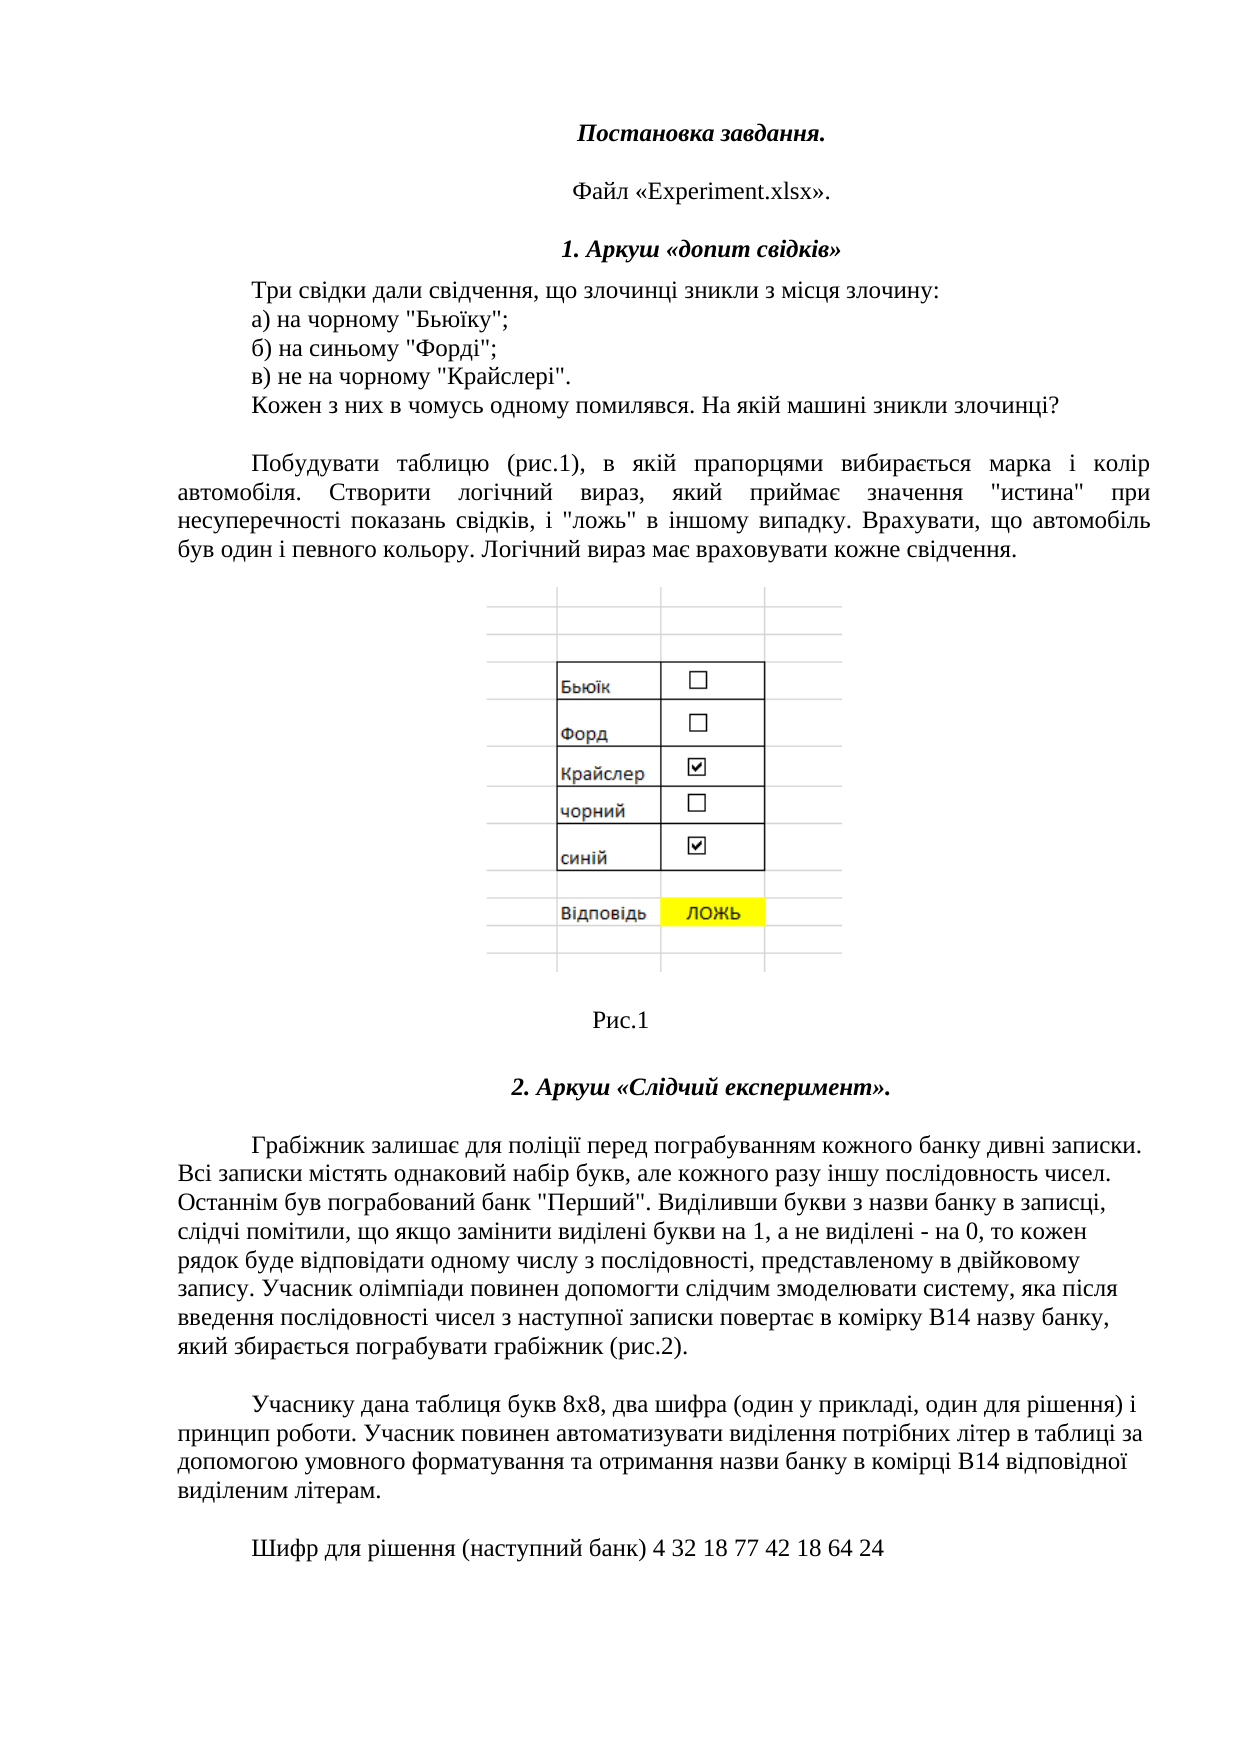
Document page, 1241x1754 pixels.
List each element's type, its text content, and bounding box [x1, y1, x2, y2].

text Грабіжник залишає для поліції перед пограбуванням кожного банку дивні записки. Всі записки містять однаковий набір букв, але кожного разу іншу послідовность чисел. Останнім був пограбований банк "Перший". Виділивши букви з назви банку в записці, слідчі помітили, що якщо замінити виділені букви на 1, а не виділені - на 0, то кожен рядок буде відповідати одному числу з послідовності, представленому в двійковому запису. Учасник олімпіади повинен допомогти слідчим змоделювати систему, яка після введення послідовності чисел з наступної записки повертає в комірку В14 назву банку, який збирається пограбувати грабіжник (рис.2). [177, 1130, 1152, 1360]
text б) на синьому "Форді"; [177, 333, 1152, 361]
text Шифр для рішення (наступний банк) 4 32 18 77 42 18 64 24 [177, 1533, 1152, 1562]
text Кожен з них в чомусь одному помилявся. На якій машині зникли злочинці? [177, 390, 1152, 419]
text Постановка завдання. [177, 118, 1152, 147]
text а) на чорному "Бьюїку"; [177, 304, 1152, 333]
text в) не на чорному "Крайслері". [177, 361, 1152, 390]
text Побудувати таблицю (рис.1), в якій прапорцями вибирається марка і колір автомобіля. Створити логічний вираз, який приймає значення "истина" при несуперечності показань свідків, і "ложь" в іншому випадку. Врахувати, що автомобіль був один і певного кольору. Логічний вираз має враховувати кожне свідчення. [177, 448, 1152, 563]
text Учаснику дана таблиця букв 8х8, два шифра (один у прикладі, один для рішення) і принцип роботи. Учасник повинен автоматизувати виділення потрібних літер в таблиці за допомогою умовного форматування та отримання назви банку в комірці В14 відповідної виділеним літерам. [177, 1389, 1152, 1504]
text Три свідки дали свідчення, що злочинці зникли з місця злочину: [177, 275, 1152, 304]
text 2. Аркуш «Слідчий експеримент». [177, 592, 1152, 1101]
text 1. Аркуш «допит свідків» [177, 234, 1152, 263]
text Файл «Experiment.xlsx». [177, 176, 1152, 205]
